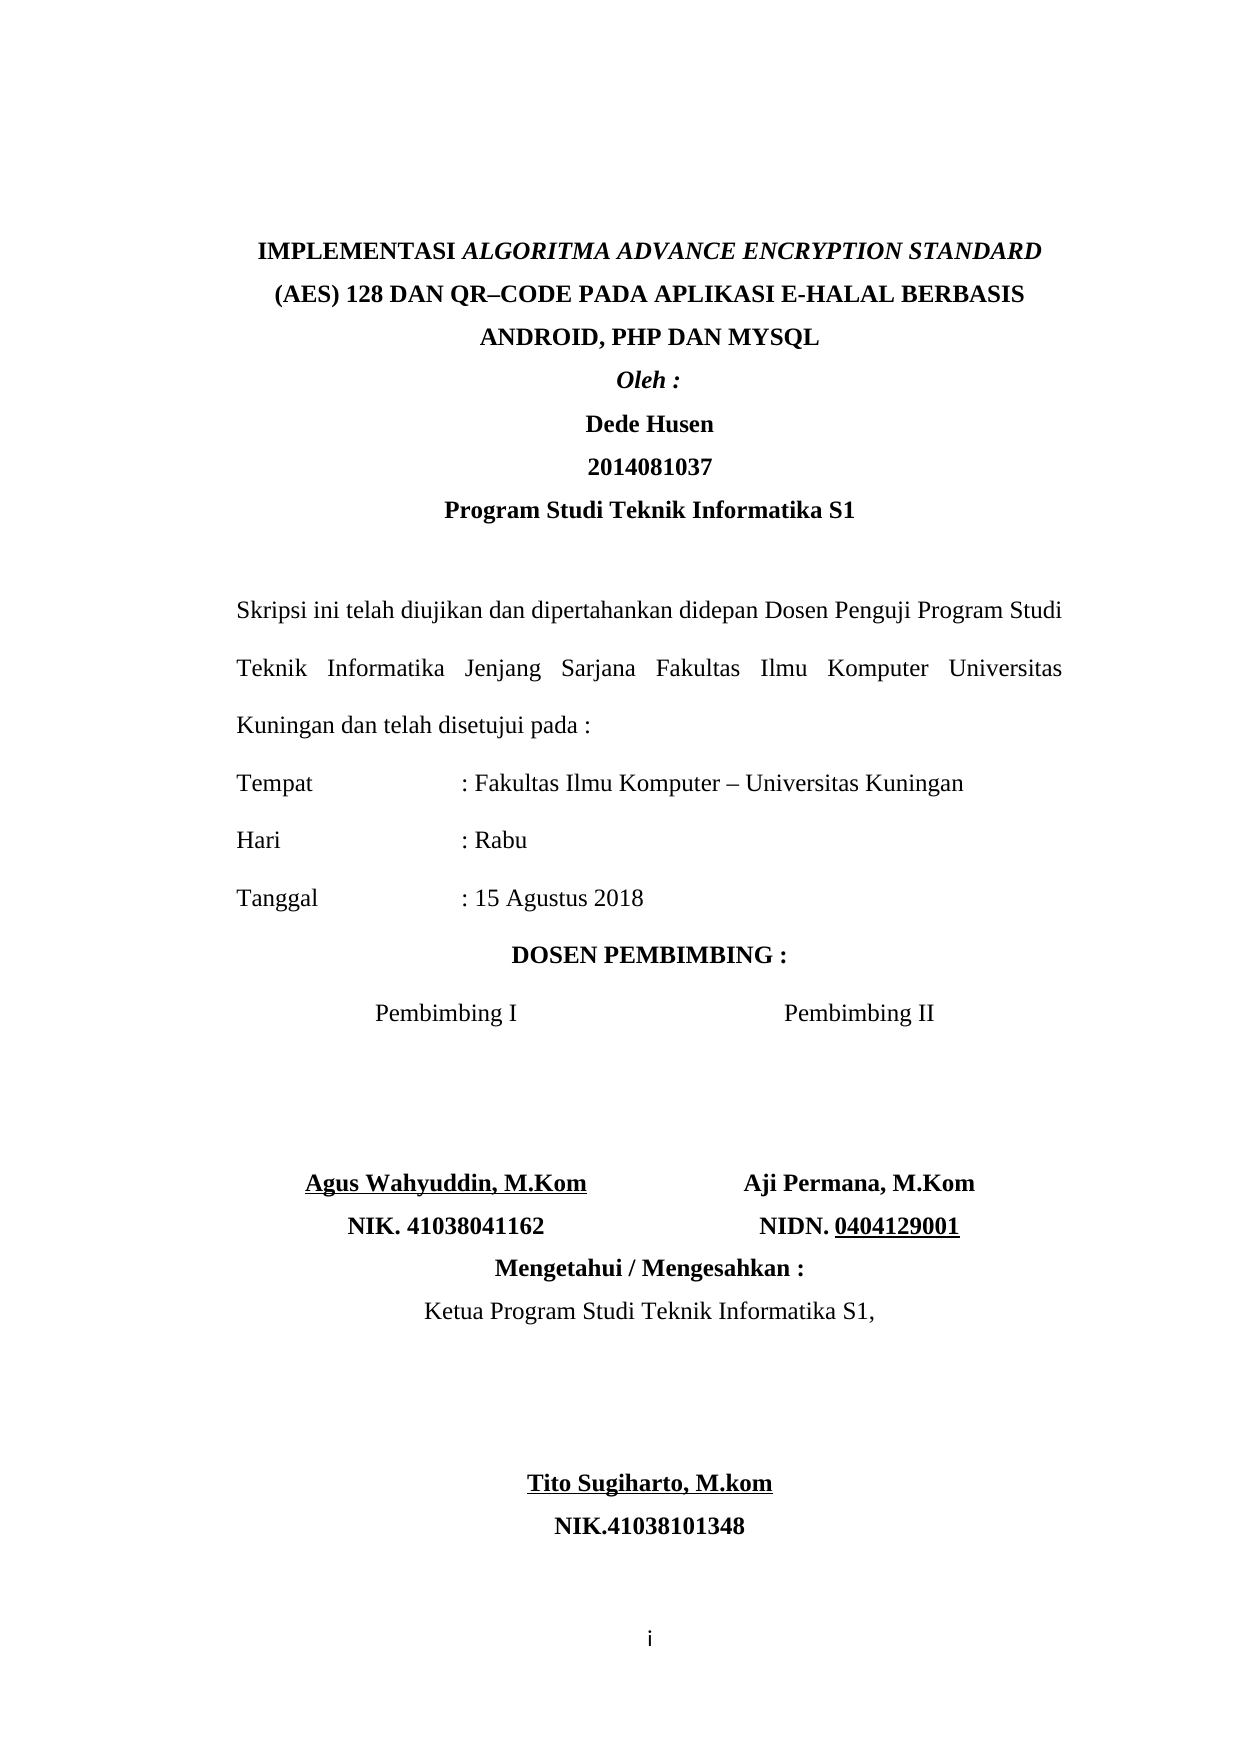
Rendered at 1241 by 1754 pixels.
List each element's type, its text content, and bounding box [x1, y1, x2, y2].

table_header Pembimbing II [655, 998, 1063, 1053]
table_cell Agus Wahyuddin, M.Kom NIK. 41038041162 [236, 1053, 655, 1253]
text Tanggal : 15 Agustus 2018 [236, 883, 1063, 912]
table_cell Aji Permana, M.Kom NIDN. 0404129001 [655, 1053, 1063, 1253]
text Hari : Rabu [236, 826, 1063, 854]
text Tempat : Fakultas Ilmu Komputer – Universitas Kuningan [236, 768, 1063, 797]
text Oleh : [236, 366, 1063, 394]
table_header Pembimbing I [236, 998, 655, 1053]
text Dede Husen [236, 409, 1063, 437]
text 2014081037 [236, 452, 1063, 481]
table_cell Mengetahui / Mengesahkan : Ketua Program Studi Teknik Informatika S1, Tito Sugiharto, M.kom NIK.41038101348 [236, 1253, 1063, 1553]
text Program Studi Teknik Informatika S1 [236, 495, 1063, 524]
text IMPLEMENTASI ALGORITMA ADVANCE ENCRYPTION STANDARD (AES) 128 DAN QR–CODE PADA APLIKASI E-HALAL BERBASIS ANDROID, PHP DAN MYSQL [236, 236, 1063, 351]
text Skripsi ini telah diujikan dan dipertahankan didepan Dosen Penguji Program Studi Teknik Informatika Jenjang Sarjana Fakultas Ilmu Komputer Universitas Kuningan dan telah disetujui pada : [236, 596, 1063, 739]
text DOSEN PEMBIMBING : [236, 941, 1063, 969]
